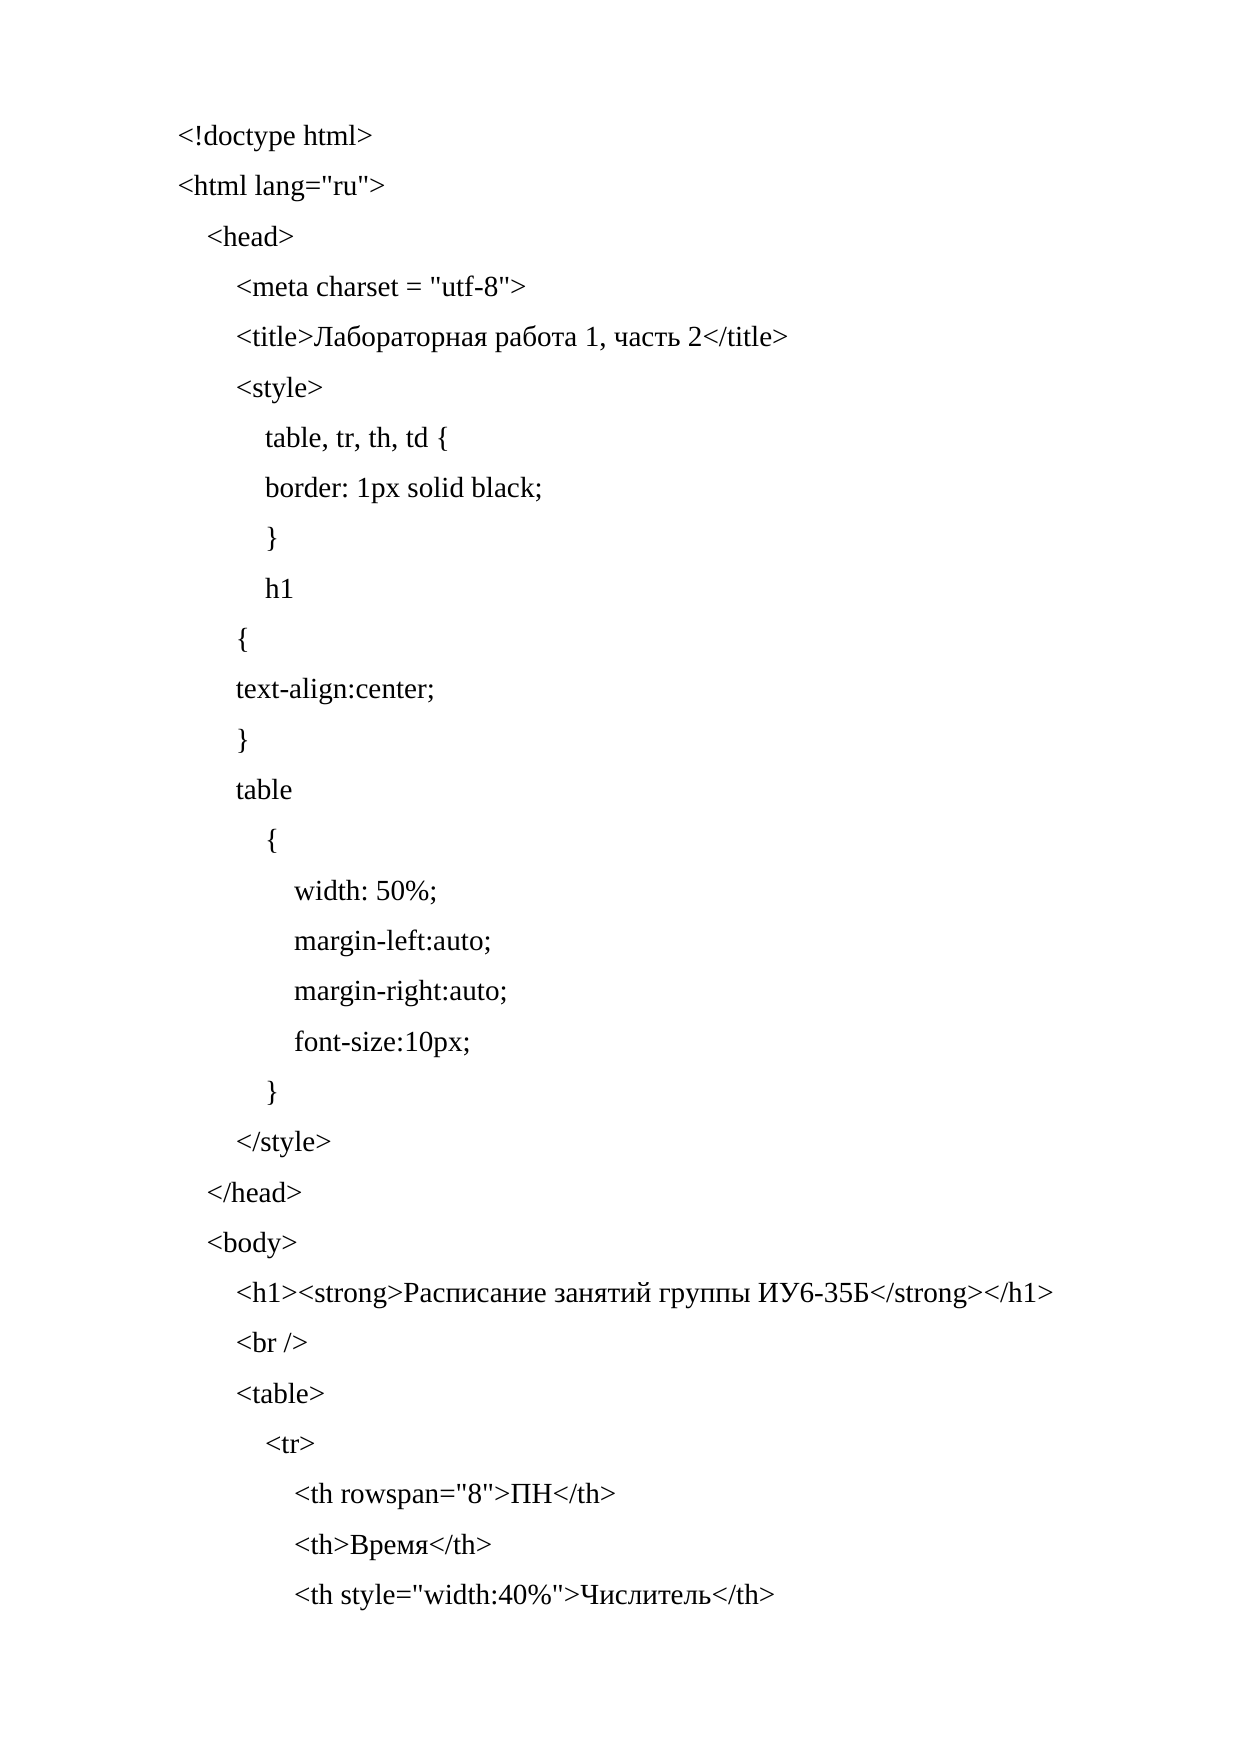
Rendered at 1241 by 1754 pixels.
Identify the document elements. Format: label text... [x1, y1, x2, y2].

text { [177, 621, 1152, 655]
text border: 1px solid black; [177, 470, 1152, 504]
text <head> [177, 219, 1152, 252]
text <th rowspan="8">ПН</th> [177, 1477, 1152, 1510]
text <table> [177, 1376, 1152, 1409]
text table [177, 772, 1152, 806]
text <style> [177, 370, 1152, 403]
text } [177, 1074, 1152, 1108]
text <th style="width:40%">Числитель</th> [177, 1577, 1152, 1611]
text margin-left:auto; [177, 923, 1152, 957]
text <th>Время</th> [177, 1527, 1152, 1560]
text <h1><strong>Расписание занятий группы ИУ6-35Б</strong></h1> [177, 1275, 1152, 1309]
text table, tr, th, td { [177, 420, 1152, 453]
text <body> [177, 1225, 1152, 1258]
text h1 [177, 571, 1152, 604]
text <br /> [177, 1326, 1152, 1359]
text <tr> [177, 1426, 1152, 1460]
text <!doctype html> [177, 118, 1152, 152]
text text-align:center; [177, 672, 1152, 705]
text <html lang="ru"> [177, 168, 1152, 202]
text </head> [177, 1175, 1152, 1208]
text } [177, 521, 1152, 554]
text { [177, 822, 1152, 856]
text font-size:10px; [177, 1024, 1152, 1057]
text width: 50%; [177, 873, 1152, 906]
text <title>Лабораторная работа 1, часть 2</title> [177, 319, 1152, 353]
text <meta charset = "utf-8"> [177, 269, 1152, 303]
text margin-right:auto; [177, 973, 1152, 1007]
text } [177, 722, 1152, 755]
text </style> [177, 1124, 1152, 1158]
